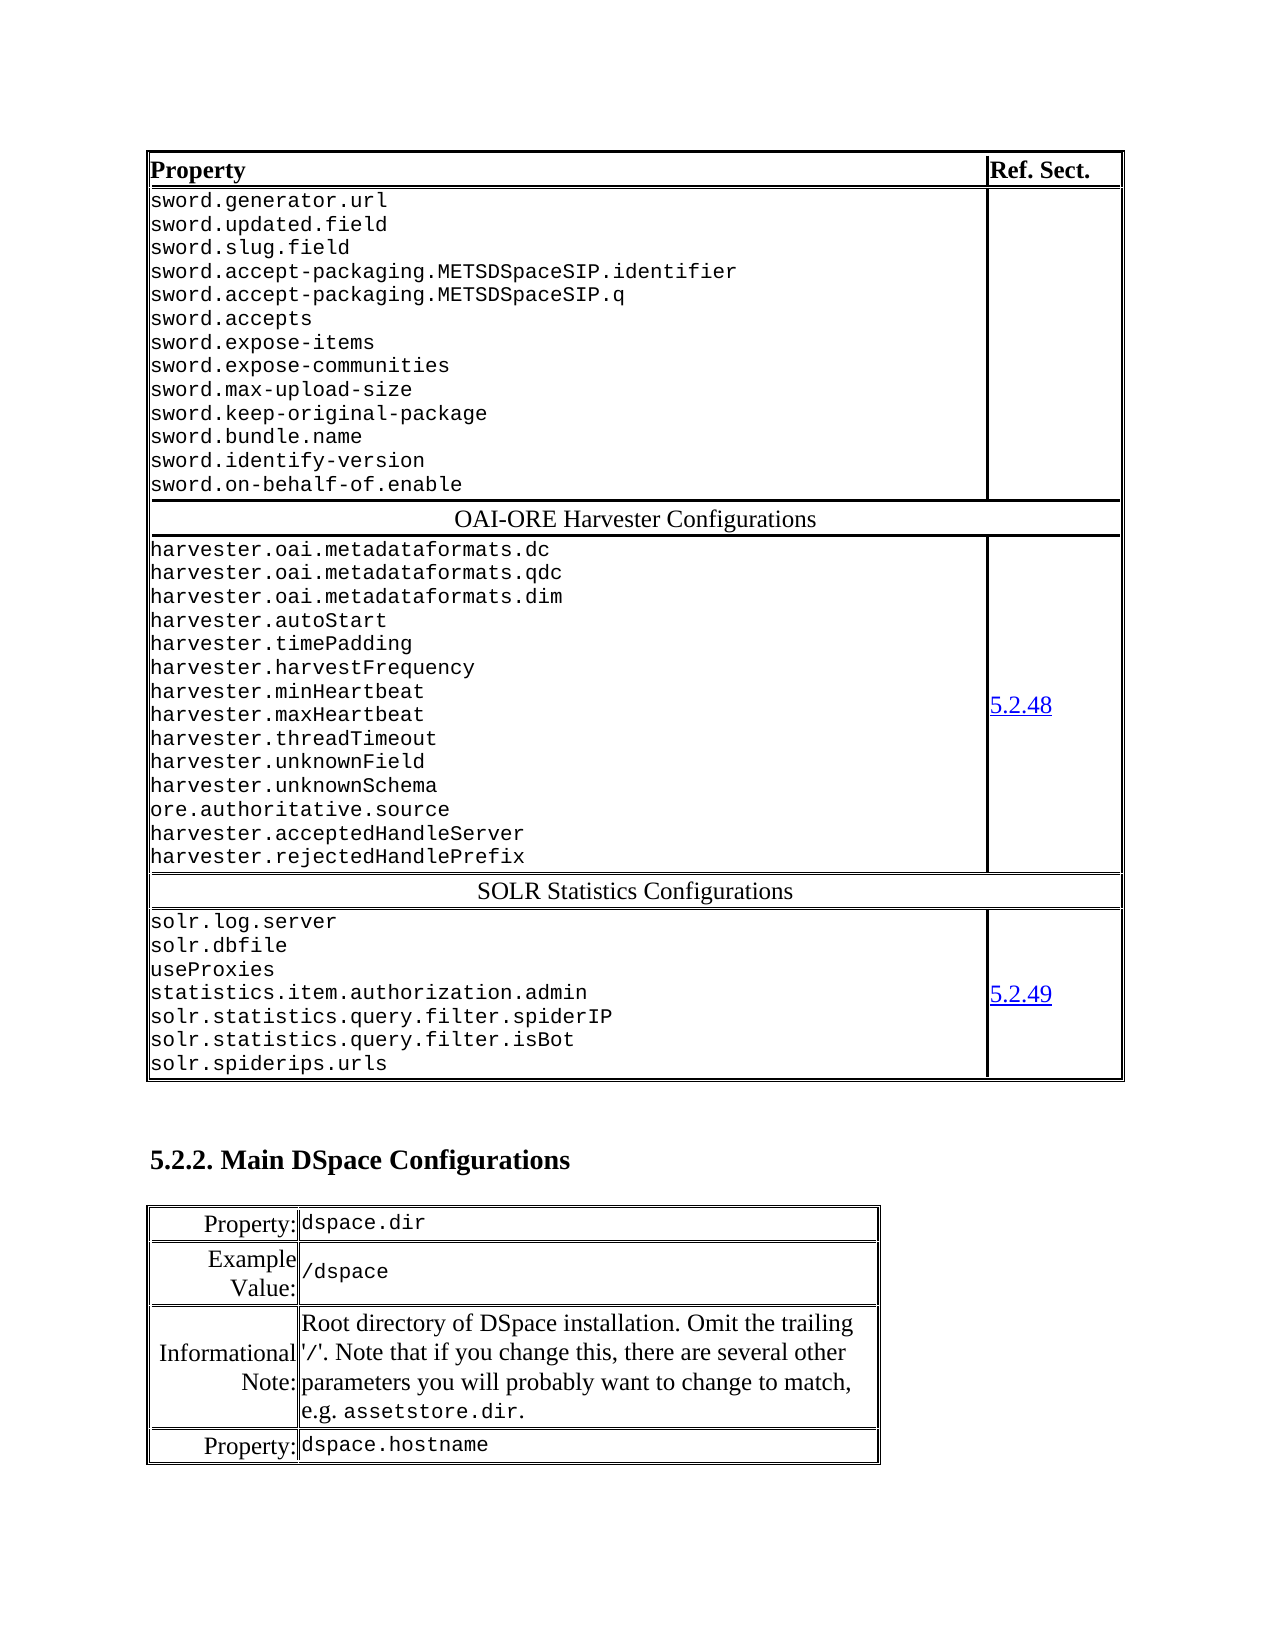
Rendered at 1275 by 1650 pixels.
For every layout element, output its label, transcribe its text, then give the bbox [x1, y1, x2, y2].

table_cell 5.3.6 [989, 185, 1122, 499]
table_cell OAI-ORE Harvester Configurations [150, 499, 1121, 534]
table_cell /dspace [299, 1240, 879, 1304]
table_cell solr.log.server solr.dbfile useProxies statistics.item.authorization.admin solr.statistics.query.filter.spiderIP solr.statistics.query.filter.isBot solr.spiderips.urls [150, 906, 987, 1078]
table_cell Root directory of DSpace installation. Omit the trailing '/'. Note that if you change this, there are several other parameters you will probably want to change to match, e.g. assetstore.dir. [299, 1304, 879, 1427]
table_cell 5.2.49 [987, 906, 1122, 1078]
table_header Ref. Sect. [987, 153, 1121, 185]
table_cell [150, 185, 986, 499]
table_cell harvester.oai.metadataformats.dc harvester.oai.metadataformats.qdc harvester.oai.metadataformats.dim harvester.autoStart harvester.timePadding harvester.harvestFrequency harvester.minHeartbeat harvester.maxHeartbeat harvester.threadTimeout harvester.unknownField harvester.unknownSchema ore.authoritative.source harvester.acceptedHandleServer harvester.rejectedHandlePrefix [150, 534, 986, 871]
text 5.2.2. Main DSpace Configurations [150, 1143, 1125, 1176]
table_cell dspace.hostname [299, 1427, 879, 1462]
table_cell Property: [148, 1427, 299, 1462]
table_cell Example Value: [148, 1240, 299, 1304]
table_header Property [150, 153, 987, 185]
table_header dspace.dir [299, 1208, 877, 1240]
table_cell SOLR Statistics Configurations [150, 871, 1122, 906]
table_cell Informational Note: [148, 1304, 299, 1427]
table_cell 5.2.48 [989, 534, 1121, 871]
table_header Property: [150, 1208, 299, 1240]
